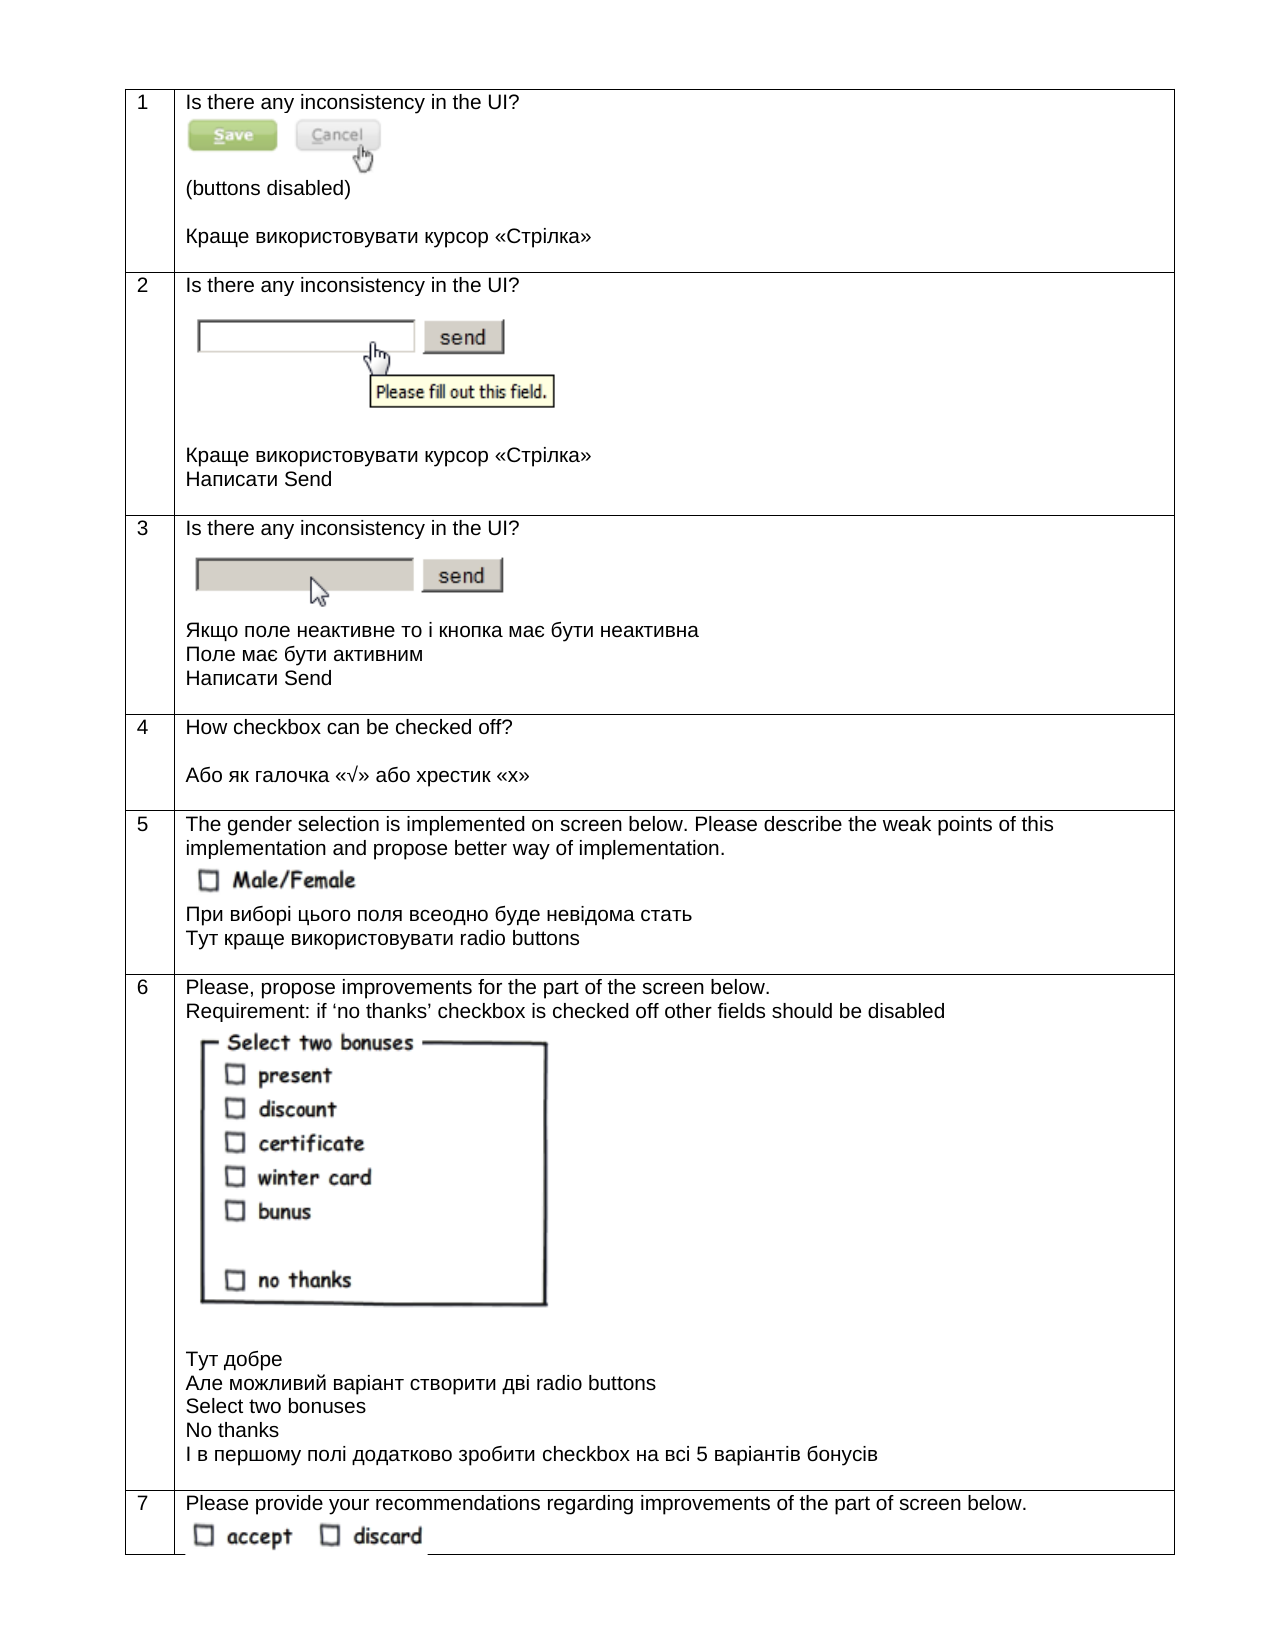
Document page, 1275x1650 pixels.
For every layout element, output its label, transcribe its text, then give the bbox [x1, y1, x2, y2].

picture [191, 859, 363, 902]
table_cell The gender selection is implemented on screen below. Please describe the weak points of this implementation and propose better way of implementation. При виборі цього поля всеодно буде невідома стать Тут краще використовувати radio buttons [175, 811, 1174, 973]
table_cell 5 [126, 811, 174, 973]
table_cell Is there any inconsistency in the UI? Якщо поле неактивне то і кнопка має бути неактивна Поле має бути активним Написати Send [175, 516, 1174, 713]
table_cell How checkbox can be checked off? Або як галочка «√» або хрестик «х» [175, 715, 1174, 810]
table_cell Is there any inconsistency in the UI? Краще використовувати курсор «Стрілка» Написати Send [175, 273, 1174, 514]
picture [185, 539, 515, 618]
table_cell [175, 1491, 1174, 1554]
table_cell 6 [126, 975, 174, 1490]
table_cell 3 [126, 516, 174, 713]
picture [185, 296, 569, 419]
table_header 1 [126, 90, 174, 272]
picture [185, 1515, 428, 1555]
picture [185, 113, 389, 176]
table_cell 7 [126, 1491, 174, 1554]
table_cell 2 [126, 273, 174, 514]
table_cell Please, propose improvements for the part of the screen below. Requirement: if ‘no thanks’ checkbox is checked off other fields should be disabled Тут добре Але можливий варіант створити дві radio buttons Select two bonuses No thanks І в першому полі додатково зробити checkbox на всі 5 варіантів бонусів [175, 975, 1174, 1490]
table_header Is there any inconsistency in the UI? (buttons disabled) Краще використовувати курсор «Стрілка» [175, 90, 1174, 272]
picture [185, 1022, 556, 1323]
table_cell 4 [126, 715, 174, 810]
